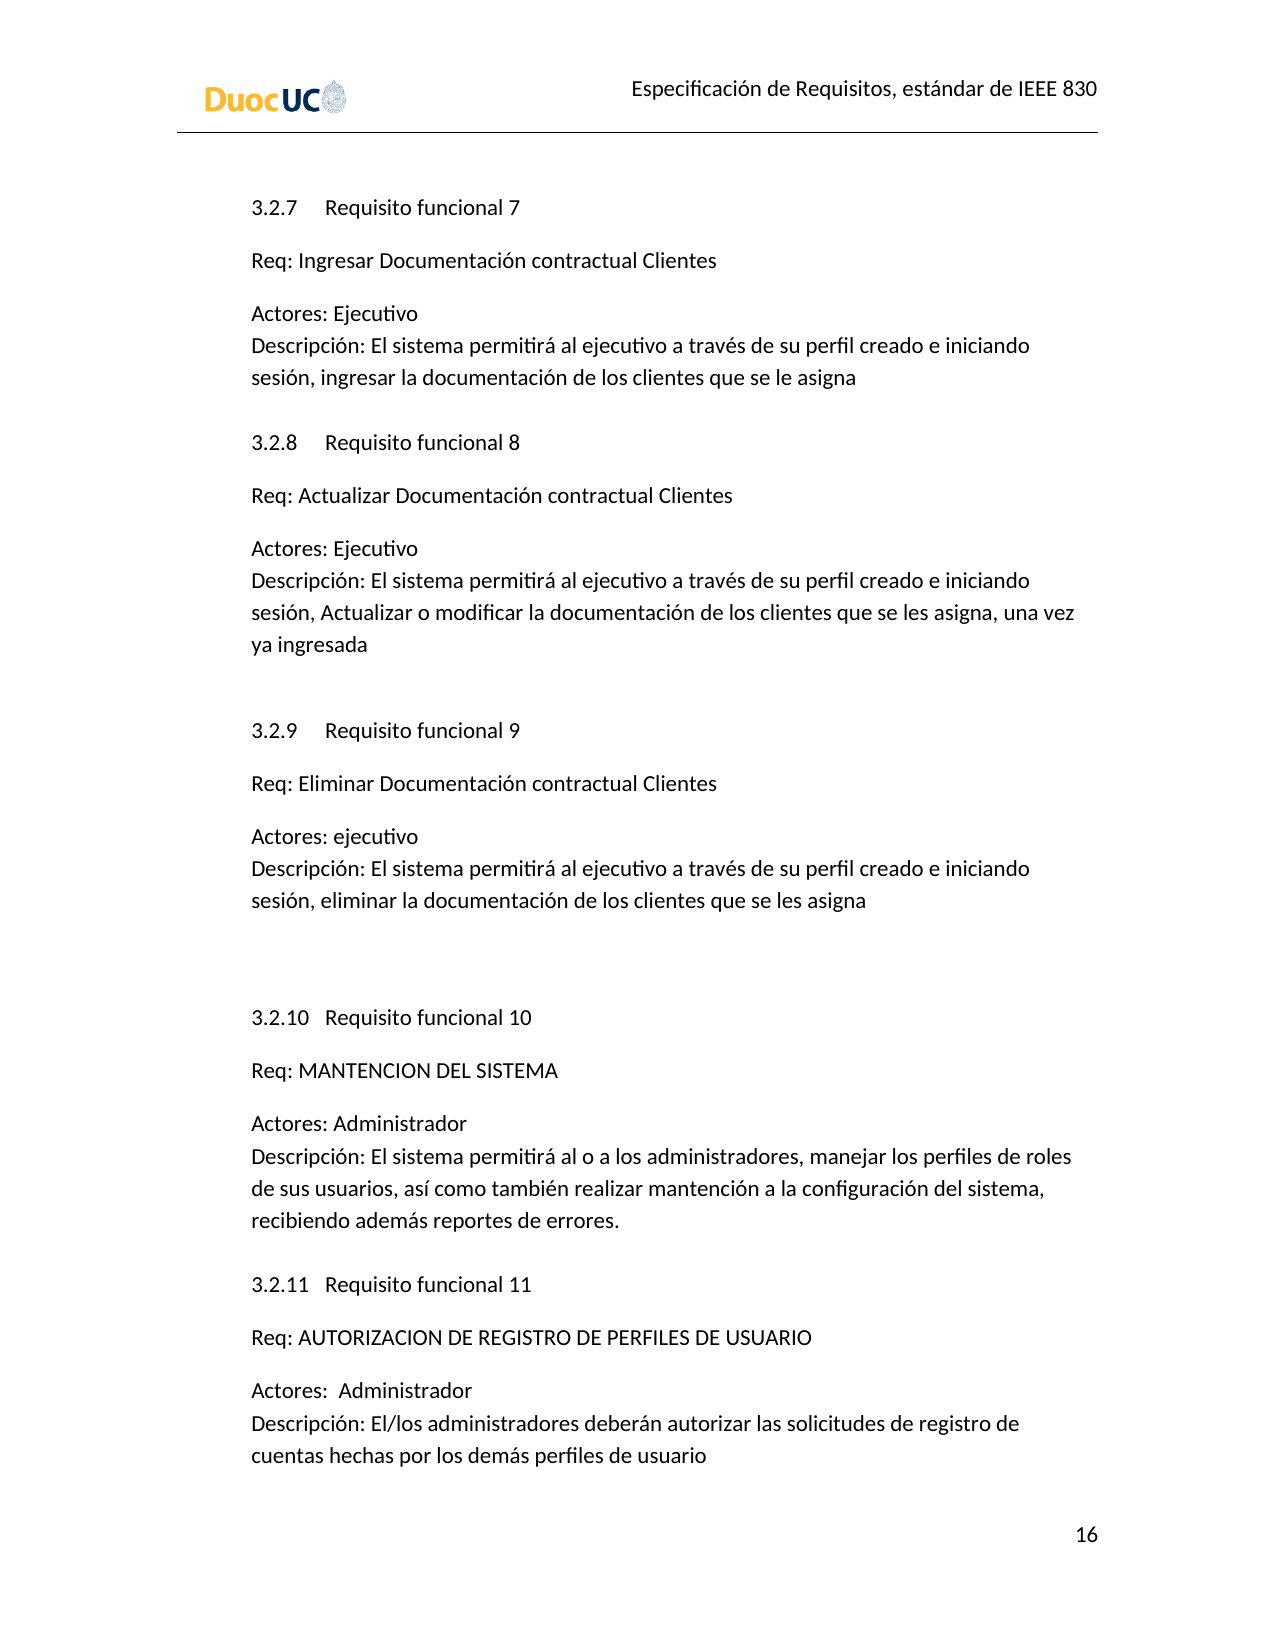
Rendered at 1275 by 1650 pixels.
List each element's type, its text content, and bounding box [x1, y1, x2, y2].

text 3.2.11 Requisito funcional 11 [251, 1271, 1098, 1298]
text 3.2.8 Requisito funcional 8 [177, 428, 1098, 456]
text Descripción: El sistema permitirá al ejecutivo a través de su perfil creado e iniciando sesión, Actualizar o modificar la documentación de los clientes que se les asigna, una vez ya ingresada [251, 566, 1098, 658]
text Descripción: El/los administradores deberán autorizar las solicitudes de registro de cuentas hechas por los demás perfiles de usuario [251, 1409, 1098, 1469]
picture [198, 76, 351, 116]
text Descripción: El sistema permitirá al ejecutivo a través de su perfil creado e iniciando sesión, ingresar la documentación de los clientes que se le asigna [251, 331, 1098, 392]
text Req: Actualizar Documentación contractual Clientes [251, 481, 1098, 509]
text 3.2.10 Requisito funcional 10 [251, 1003, 1098, 1032]
text Req: MANTENCION DEL SISTEMA [251, 1057, 1098, 1084]
text Descripción: El sistema permitirá al ejecutivo a través de su perfil creado e iniciando sesión, eliminar la documentación de los clientes que se les asigna [251, 854, 1098, 914]
text Descripción: El sistema permitirá al o a los administradores, manejar los perfiles de roles de sus usuarios, así como también realizar mantención a la configuración del sistema, recibiendo además reportes de errores. [251, 1142, 1098, 1234]
text Req: Ingresar Documentación contractual Clientes [251, 246, 1098, 274]
text Req: Eliminar Documentación contractual Clientes [251, 769, 1098, 797]
text 3.2.9 Requisito funcional 9 [251, 716, 1098, 744]
text 3.2.7 Requisito funcional 7 [177, 193, 1098, 221]
text Actores: Administrador [251, 1109, 1098, 1138]
text Actores: Administrador [251, 1377, 1098, 1404]
text Actores: Ejecutivo [251, 299, 1098, 327]
text Actores: Ejecutivo [251, 534, 1098, 562]
text Actores: ejecutivo [251, 822, 1098, 850]
text Req: AUTORIZACION DE REGISTRO DE PERFILES DE USUARIO [251, 1323, 1098, 1352]
